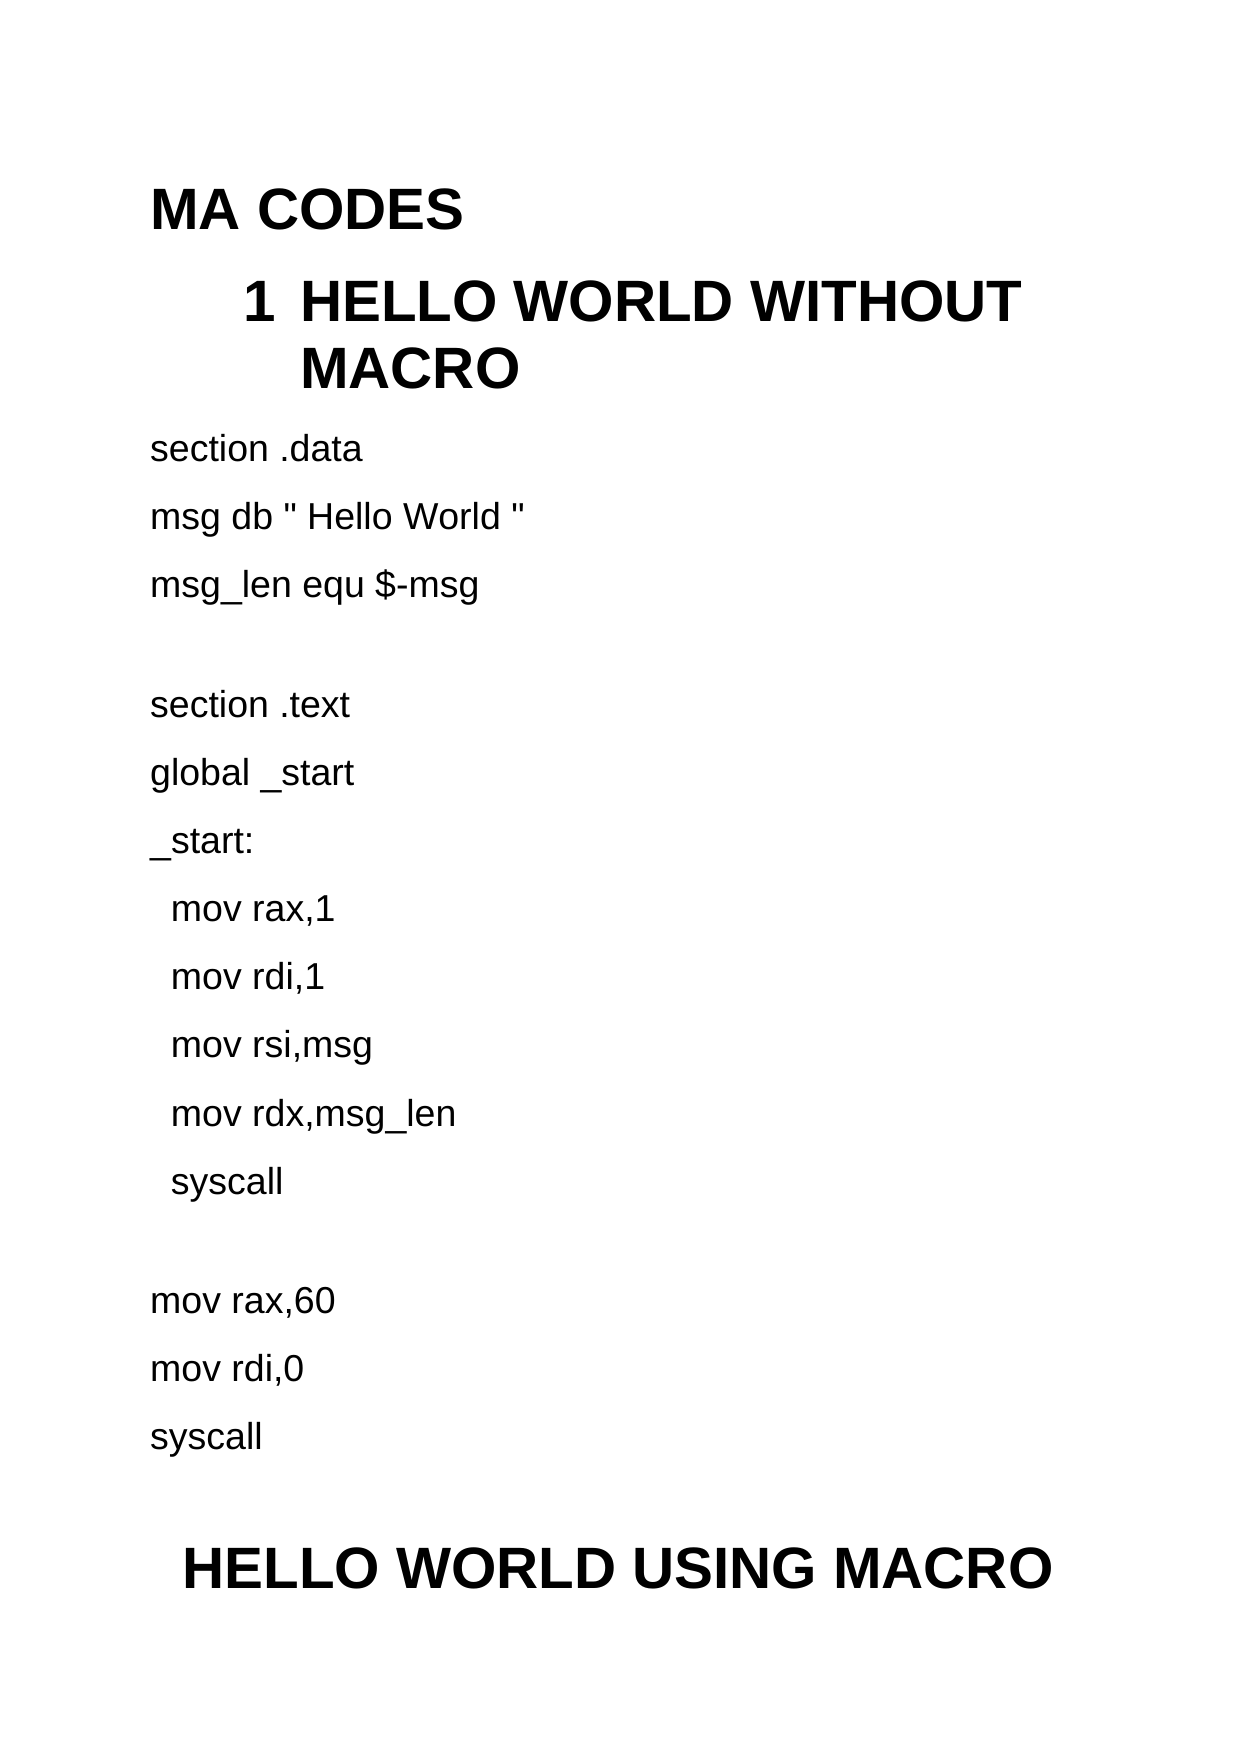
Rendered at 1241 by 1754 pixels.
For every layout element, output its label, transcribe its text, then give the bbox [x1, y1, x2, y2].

text mov rdx,msg_len [150, 1091, 1090, 1134]
text _start: [150, 818, 1090, 861]
text 1 HELLO WORLD WITHOUT MACRO [244, 267, 1090, 401]
text global _start [150, 750, 1090, 793]
text mov rax,60 [150, 1278, 1090, 1321]
text mov rsi,msg [150, 1023, 1090, 1066]
text syscall [150, 1414, 1090, 1458]
text msg_len equ $-msg [150, 562, 1090, 606]
text msg db " Hello World " [150, 494, 1090, 537]
text section .data [150, 426, 1090, 469]
text section .text [150, 682, 1090, 725]
text mov rdi,1 [150, 954, 1090, 998]
text mov rdi,0 [150, 1346, 1090, 1389]
text mov rax,1 [150, 886, 1090, 929]
text HELLO WORLD USING MACRO [150, 1534, 1090, 1601]
text syscall [150, 1159, 1090, 1202]
text MA CODES [150, 175, 1090, 242]
